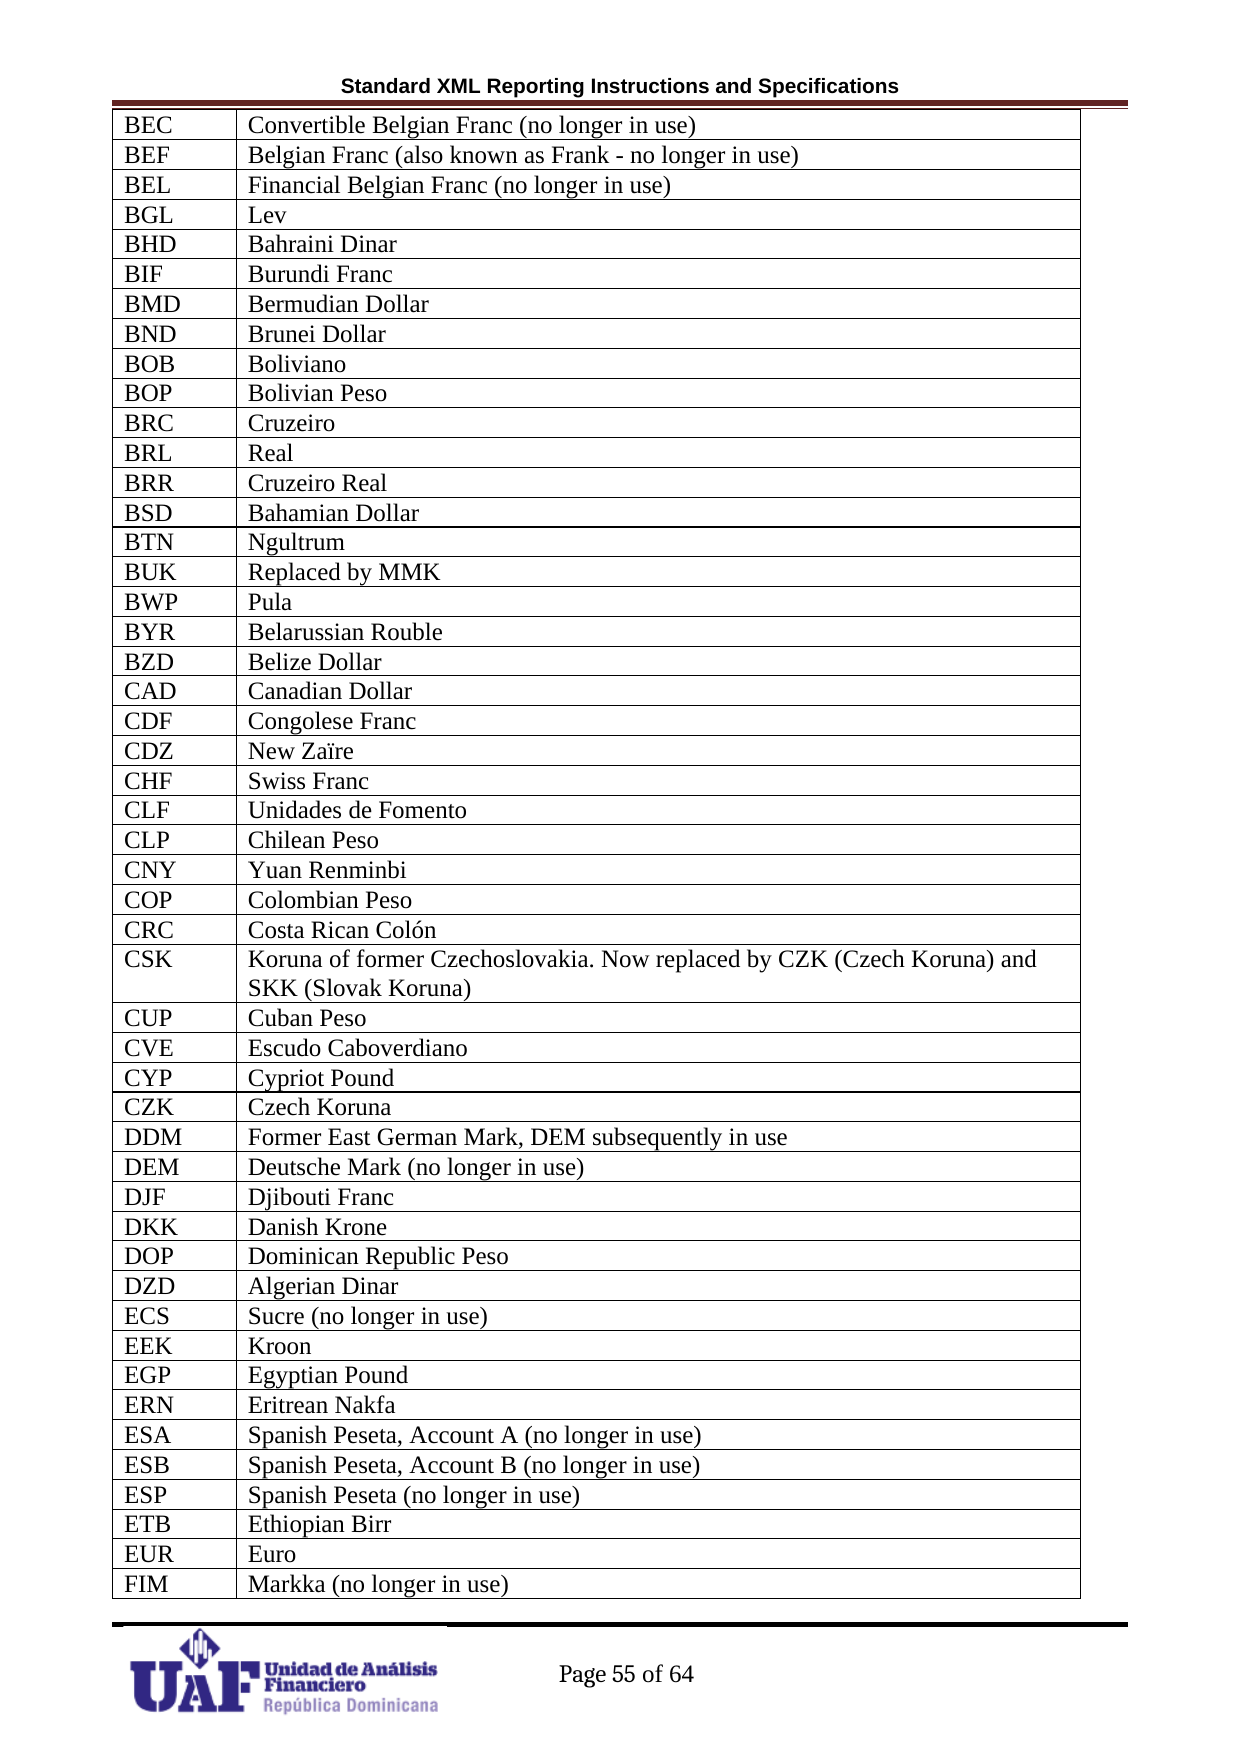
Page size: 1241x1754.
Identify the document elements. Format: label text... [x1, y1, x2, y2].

table_cell CHF [113, 766, 236, 794]
table_cell DKK [113, 1212, 236, 1240]
table_cell CNY [113, 855, 236, 884]
table_cell Unidades de Fomento [237, 796, 1080, 824]
table_cell Canadian Dollar [237, 676, 1080, 705]
table_cell Belize Dollar [237, 647, 1080, 675]
table_cell DDM [113, 1122, 236, 1151]
table_cell Cypriot Pound [237, 1063, 1080, 1091]
table_cell Algerian Dinar [237, 1271, 1080, 1300]
table_cell BRC [113, 408, 236, 437]
table_cell Kroon [237, 1331, 1080, 1359]
table_cell CZK [113, 1093, 236, 1121]
table_cell DZD [113, 1271, 236, 1300]
table_cell Convertible Belgian Franc (no longer in use) [237, 110, 1080, 139]
table_cell BRR [113, 468, 236, 497]
table_cell BZD [113, 647, 236, 675]
table_cell Lev [237, 200, 1080, 228]
table_cell BMD [113, 289, 236, 318]
table_cell Burundi Franc [237, 259, 1080, 288]
table_cell Czech Koruna [237, 1093, 1080, 1121]
table_cell Colombian Peso [237, 885, 1080, 914]
table_cell CRC [113, 915, 236, 943]
table_cell ESB [113, 1450, 236, 1479]
table_cell New Zaïre [237, 736, 1080, 765]
table_cell BOP [113, 379, 236, 407]
table_cell Former East German Mark, DEM subsequently in use [237, 1122, 1080, 1151]
table_cell ETB [113, 1510, 236, 1538]
table_cell Deutsche Mark (no longer in use) [237, 1152, 1080, 1181]
table_cell Real [237, 438, 1080, 467]
table_cell CSK [113, 945, 236, 1002]
table_cell ESA [113, 1420, 236, 1449]
picture [123, 1626, 447, 1722]
table_cell BTN [113, 528, 236, 556]
table_cell BND [113, 319, 236, 348]
table_cell Danish Krone [237, 1212, 1080, 1240]
table_cell ESP [113, 1480, 236, 1508]
table_cell BYR [113, 617, 236, 646]
table_cell BWP [113, 587, 236, 616]
table_cell Bermudian Dollar [237, 289, 1080, 318]
table_cell BUK [113, 557, 236, 586]
table_cell EEK [113, 1331, 236, 1359]
table_cell Costa Rican Colón [237, 915, 1080, 943]
table_cell Financial Belgian Franc (no longer in use) [237, 170, 1080, 199]
table_cell CUP [113, 1003, 236, 1032]
table_cell EUR [113, 1539, 236, 1568]
table_cell Pula [237, 587, 1080, 616]
table_cell Ngultrum [237, 528, 1080, 556]
table_cell DEM [113, 1152, 236, 1181]
table_cell BGL [113, 200, 236, 228]
table_cell DOP [113, 1241, 236, 1270]
table_cell Cruzeiro [237, 408, 1080, 437]
table_cell Markka (no longer in use) [237, 1569, 1080, 1598]
table_cell Belarussian Rouble [237, 617, 1080, 646]
table_cell Spanish Peseta, Account B (no longer in use) [237, 1450, 1080, 1479]
table_cell Cruzeiro Real [237, 468, 1080, 497]
table_cell CLP [113, 825, 236, 854]
table_cell Boliviano [237, 349, 1080, 377]
table_cell CVE [113, 1033, 236, 1062]
table_cell CYP [113, 1063, 236, 1091]
table_cell Euro [237, 1539, 1080, 1568]
table_cell Congolese Franc [237, 706, 1080, 735]
table_cell Spanish Peseta (no longer in use) [237, 1480, 1080, 1508]
table_cell BHD [113, 230, 236, 258]
table_cell CAD [113, 676, 236, 705]
table_cell BEL [113, 170, 236, 199]
table_cell Bahamian Dollar [237, 498, 1080, 526]
table_cell Eritrean Nakfa [237, 1390, 1080, 1419]
table_cell Koruna of former Czechoslovakia. Now replaced by CZK (Czech Koruna) and SKK (Slovak Koruna) [237, 945, 1080, 1002]
table_cell CLF [113, 796, 236, 824]
table_cell Bahraini Dinar [237, 230, 1080, 258]
table_cell Chilean Peso [237, 825, 1080, 854]
table_cell Swiss Franc [237, 766, 1080, 794]
table_cell Sucre (no longer in use) [237, 1301, 1080, 1330]
table_cell Replaced by MMK [237, 557, 1080, 586]
table_cell Belgian Franc (also known as Frank - no longer in use) [237, 140, 1080, 169]
table_cell Bolivian Peso [237, 379, 1080, 407]
table_cell Brunei Dollar [237, 319, 1080, 348]
table_cell CDF [113, 706, 236, 735]
table_cell Yuan Renminbi [237, 855, 1080, 884]
table_cell ERN [113, 1390, 236, 1419]
table_cell Djibouti Franc [237, 1182, 1080, 1211]
table_cell BIF [113, 259, 236, 288]
table_cell Cuban Peso [237, 1003, 1080, 1032]
table_cell DJF [113, 1182, 236, 1211]
table_cell ECS [113, 1301, 236, 1330]
table_cell Ethiopian Birr [237, 1510, 1080, 1538]
table_cell FIM [113, 1569, 236, 1598]
table_cell BEF [113, 140, 236, 169]
table_cell BOB [113, 349, 236, 377]
table_cell Dominican Republic Peso [237, 1241, 1080, 1270]
table_cell Escudo Caboverdiano [237, 1033, 1080, 1062]
table_cell CDZ [113, 736, 236, 765]
table_cell BRL [113, 438, 236, 467]
table_cell Spanish Peseta, Account A (no longer in use) [237, 1420, 1080, 1449]
table_cell EGP [113, 1361, 236, 1389]
table_cell BEC [113, 110, 236, 139]
table_cell Egyptian Pound [237, 1361, 1080, 1389]
table_cell BSD [113, 498, 236, 526]
table_cell COP [113, 885, 236, 914]
